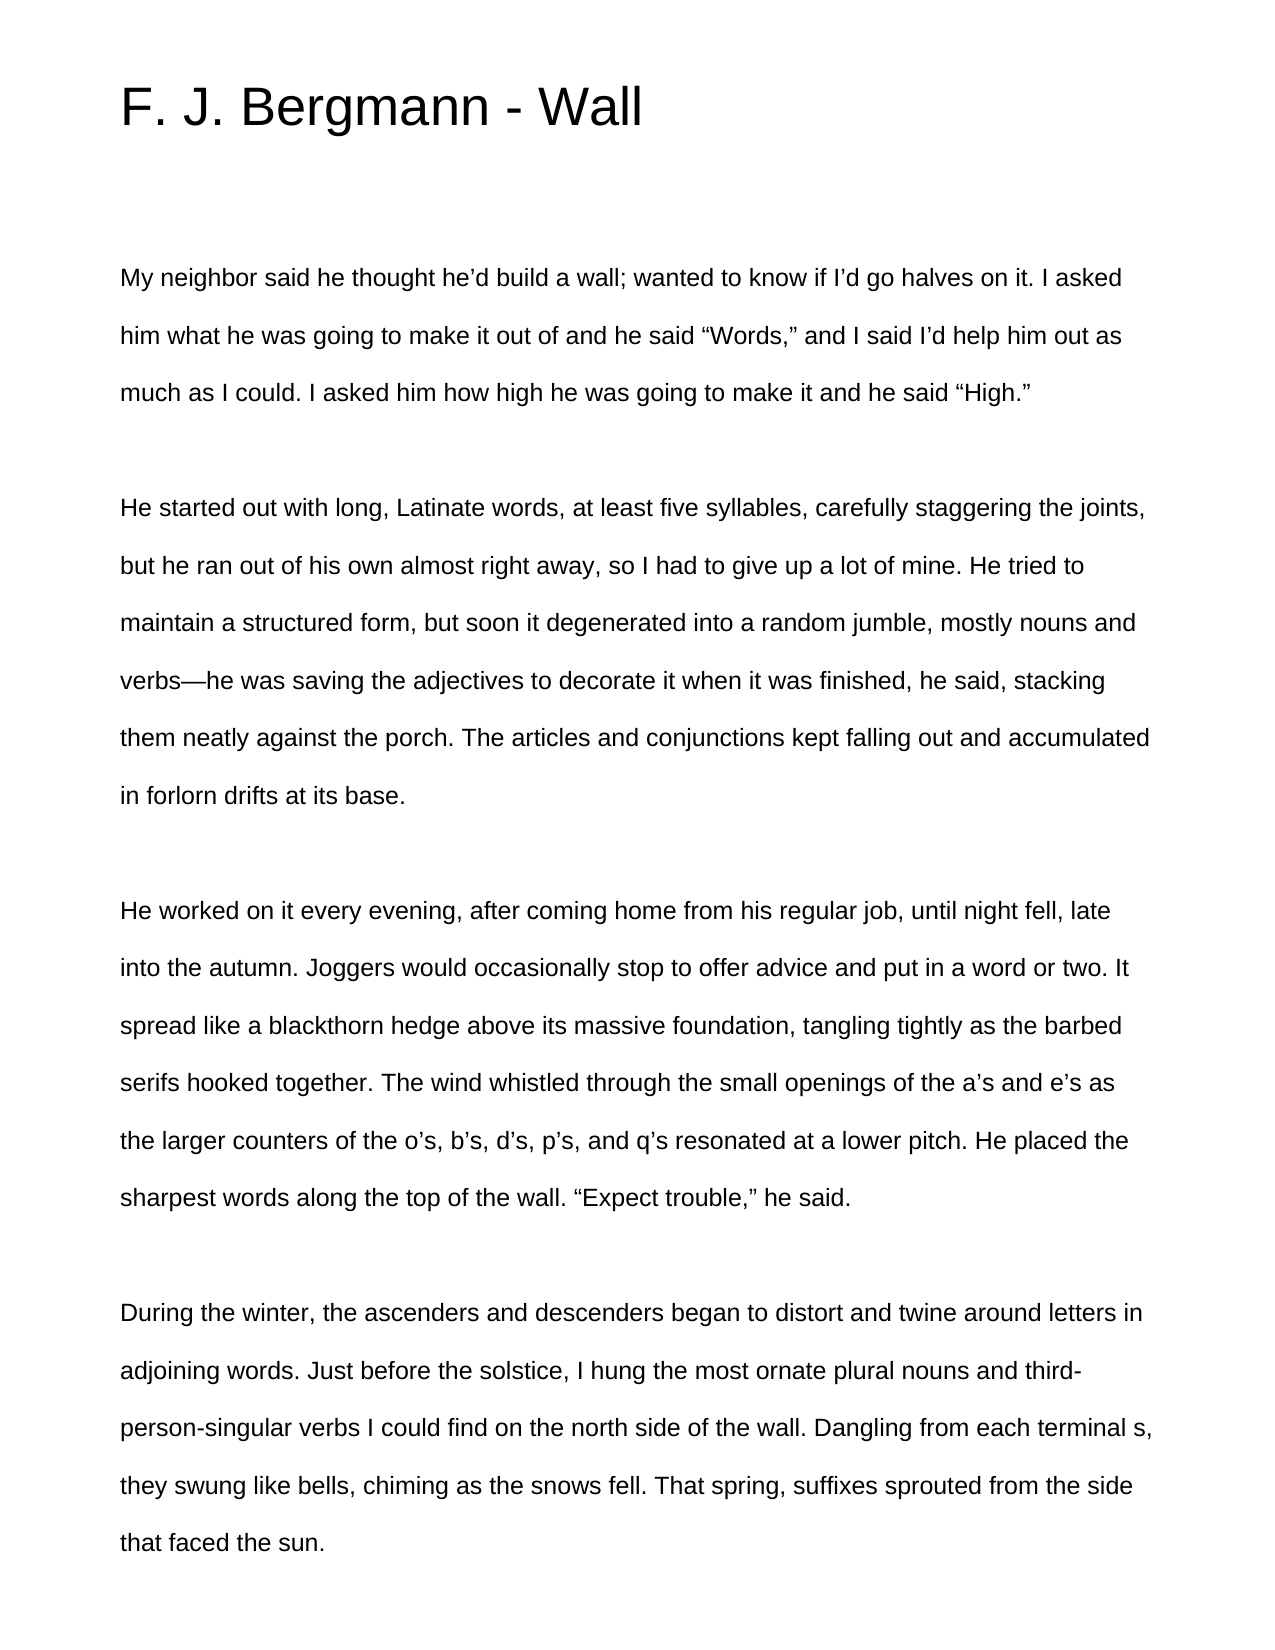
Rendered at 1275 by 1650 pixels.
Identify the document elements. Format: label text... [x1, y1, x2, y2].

text My neighbor said he thought he’d build a wall; wanted to know if I’d go halves on it. I asked him what he was going to make it out of and he said “Words,” and I said I’d help him out as much as I could. I asked him how high he was going to make it and he said “High.” [120, 263, 1155, 407]
title F. J. Bergmann - Wall [120, 75, 1155, 137]
text During the winter, the ascenders and descenders began to distort and twine around letters in adjoining words. Just before the solstice, I hung the most ornate plural nouns and third-person-singular verbs I could find on the north side of the wall. Dangling from each terminal s, they swung like bells, chiming as the snows fell. That spring, suffixes sprouted from the side that faced the sun. [120, 1298, 1155, 1557]
text He started out with long, Latinate words, at least five syllables, carefully staggering the joints, but he ran out of his own almost right away, so I had to give up a lot of mine. He tried to maintain a structured form, but soon it degenerated into a random jumble, mostly nouns and verbs—he was saving the adjectives to decorate it when it was finished, he said, stacking them neatly against the porch. The articles and conjunctions kept falling out and accumulated in forlorn drifts at its base. [120, 493, 1155, 809]
text He worked on it every evening, after coming home from his regular job, until night fell, late into the autumn. Joggers would occasionally stop to offer advice and put in a word or two. It spread like a blackthorn hedge above its massive foundation, tangling tightly as the barbed serifs hooked together. The wind whistled through the small openings of the a’s and e’s as the larger counters of the o’s, b’s, d’s, p’s, and q’s resonated at a lower pitch. He placed the sharpest words along the top of the wall. “Expect trouble,” he said. [120, 896, 1155, 1212]
